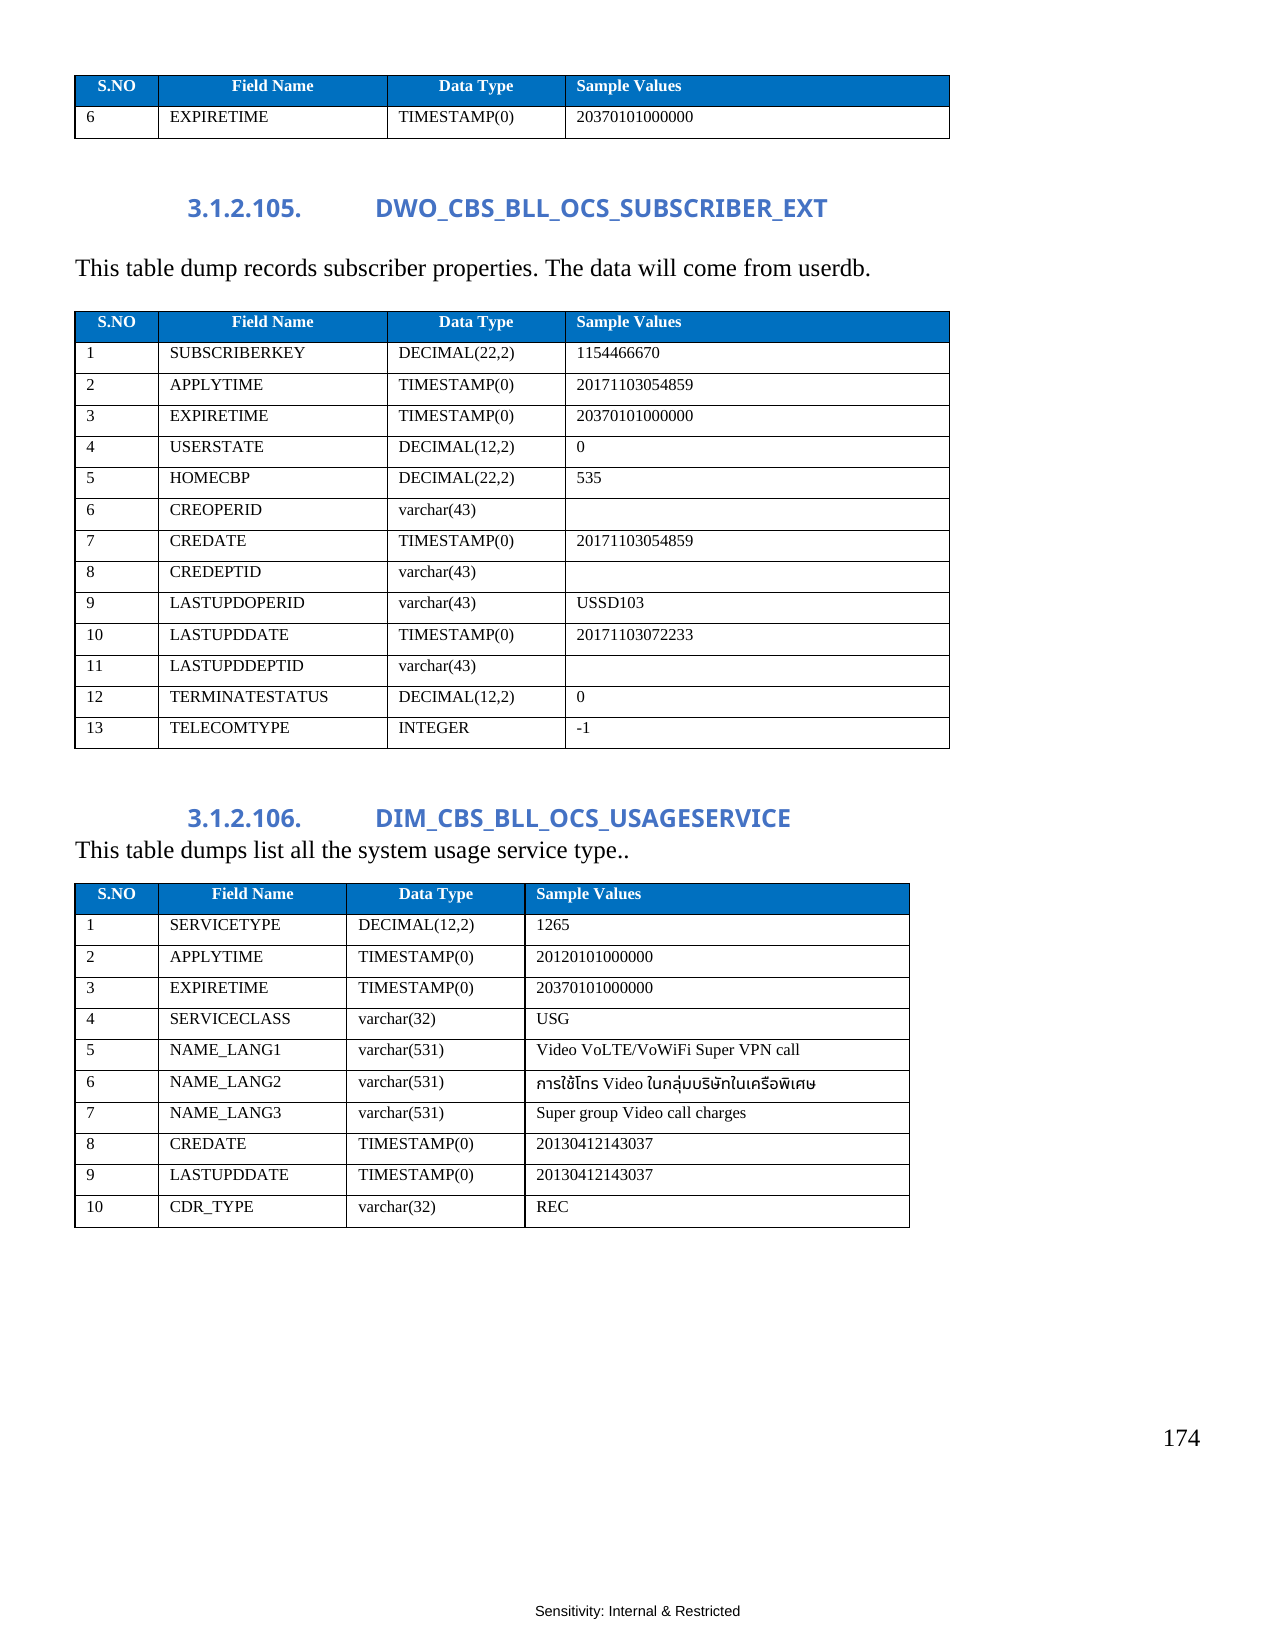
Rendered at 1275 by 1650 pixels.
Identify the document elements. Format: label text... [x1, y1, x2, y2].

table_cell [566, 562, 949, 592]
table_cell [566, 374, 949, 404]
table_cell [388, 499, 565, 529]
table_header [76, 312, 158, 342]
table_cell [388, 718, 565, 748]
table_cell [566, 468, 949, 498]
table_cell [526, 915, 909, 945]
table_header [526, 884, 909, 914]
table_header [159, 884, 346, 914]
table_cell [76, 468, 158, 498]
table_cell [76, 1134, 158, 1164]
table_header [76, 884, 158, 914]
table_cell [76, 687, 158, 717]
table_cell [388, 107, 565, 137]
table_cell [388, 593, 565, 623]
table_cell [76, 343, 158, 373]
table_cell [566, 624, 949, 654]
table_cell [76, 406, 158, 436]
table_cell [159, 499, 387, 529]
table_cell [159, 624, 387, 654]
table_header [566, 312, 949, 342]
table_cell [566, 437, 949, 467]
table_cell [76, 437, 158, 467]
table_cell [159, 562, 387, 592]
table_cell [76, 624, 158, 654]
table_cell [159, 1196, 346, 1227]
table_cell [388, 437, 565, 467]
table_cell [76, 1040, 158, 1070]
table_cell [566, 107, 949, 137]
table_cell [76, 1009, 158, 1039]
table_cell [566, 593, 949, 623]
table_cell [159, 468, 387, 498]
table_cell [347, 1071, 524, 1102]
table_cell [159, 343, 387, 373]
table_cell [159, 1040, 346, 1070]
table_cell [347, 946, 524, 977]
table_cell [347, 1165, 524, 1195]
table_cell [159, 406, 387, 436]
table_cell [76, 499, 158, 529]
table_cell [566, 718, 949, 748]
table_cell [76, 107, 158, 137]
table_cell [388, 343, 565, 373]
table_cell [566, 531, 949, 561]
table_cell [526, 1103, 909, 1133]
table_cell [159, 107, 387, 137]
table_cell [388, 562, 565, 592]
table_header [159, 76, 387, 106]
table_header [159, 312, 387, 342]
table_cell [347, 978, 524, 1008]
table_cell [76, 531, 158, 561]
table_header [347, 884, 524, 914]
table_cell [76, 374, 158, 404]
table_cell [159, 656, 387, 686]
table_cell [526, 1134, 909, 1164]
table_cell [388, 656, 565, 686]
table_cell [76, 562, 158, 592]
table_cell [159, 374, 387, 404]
subtitle DIM_CBS_BLL_OCS_USAGESERVICE [187, 801, 1200, 835]
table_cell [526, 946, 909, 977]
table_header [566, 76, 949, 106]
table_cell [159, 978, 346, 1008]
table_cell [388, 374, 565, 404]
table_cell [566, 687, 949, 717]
subtitle DWO_CBS_BLL_OCS_SUBSCRIBER_EXT [187, 190, 1200, 224]
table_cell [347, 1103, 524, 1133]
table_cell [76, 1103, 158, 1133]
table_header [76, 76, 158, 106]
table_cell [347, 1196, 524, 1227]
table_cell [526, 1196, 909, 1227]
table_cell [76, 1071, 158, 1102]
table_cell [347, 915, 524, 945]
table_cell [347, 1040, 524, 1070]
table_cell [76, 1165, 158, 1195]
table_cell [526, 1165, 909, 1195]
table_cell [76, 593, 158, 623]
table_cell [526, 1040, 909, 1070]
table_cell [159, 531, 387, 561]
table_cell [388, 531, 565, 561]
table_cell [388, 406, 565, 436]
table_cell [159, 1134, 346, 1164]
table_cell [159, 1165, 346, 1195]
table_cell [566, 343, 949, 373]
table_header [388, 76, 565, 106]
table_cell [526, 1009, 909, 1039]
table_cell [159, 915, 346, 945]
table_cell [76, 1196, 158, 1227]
text This table dump records subscriber properties. The data will come from userdb. [75, 253, 1200, 282]
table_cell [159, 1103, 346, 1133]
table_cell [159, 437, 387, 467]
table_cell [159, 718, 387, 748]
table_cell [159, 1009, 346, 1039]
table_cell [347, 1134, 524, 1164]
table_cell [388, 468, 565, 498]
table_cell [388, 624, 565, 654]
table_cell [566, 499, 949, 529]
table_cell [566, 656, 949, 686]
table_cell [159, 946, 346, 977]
text This table dumps list all the system usage service type.. [75, 835, 1200, 864]
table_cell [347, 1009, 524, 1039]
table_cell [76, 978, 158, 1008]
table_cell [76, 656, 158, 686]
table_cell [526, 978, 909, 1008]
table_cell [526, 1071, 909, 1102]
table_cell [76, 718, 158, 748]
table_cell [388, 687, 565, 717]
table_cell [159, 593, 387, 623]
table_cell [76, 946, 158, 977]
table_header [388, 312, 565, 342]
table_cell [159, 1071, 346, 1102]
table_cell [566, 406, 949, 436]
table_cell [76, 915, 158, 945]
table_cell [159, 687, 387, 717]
